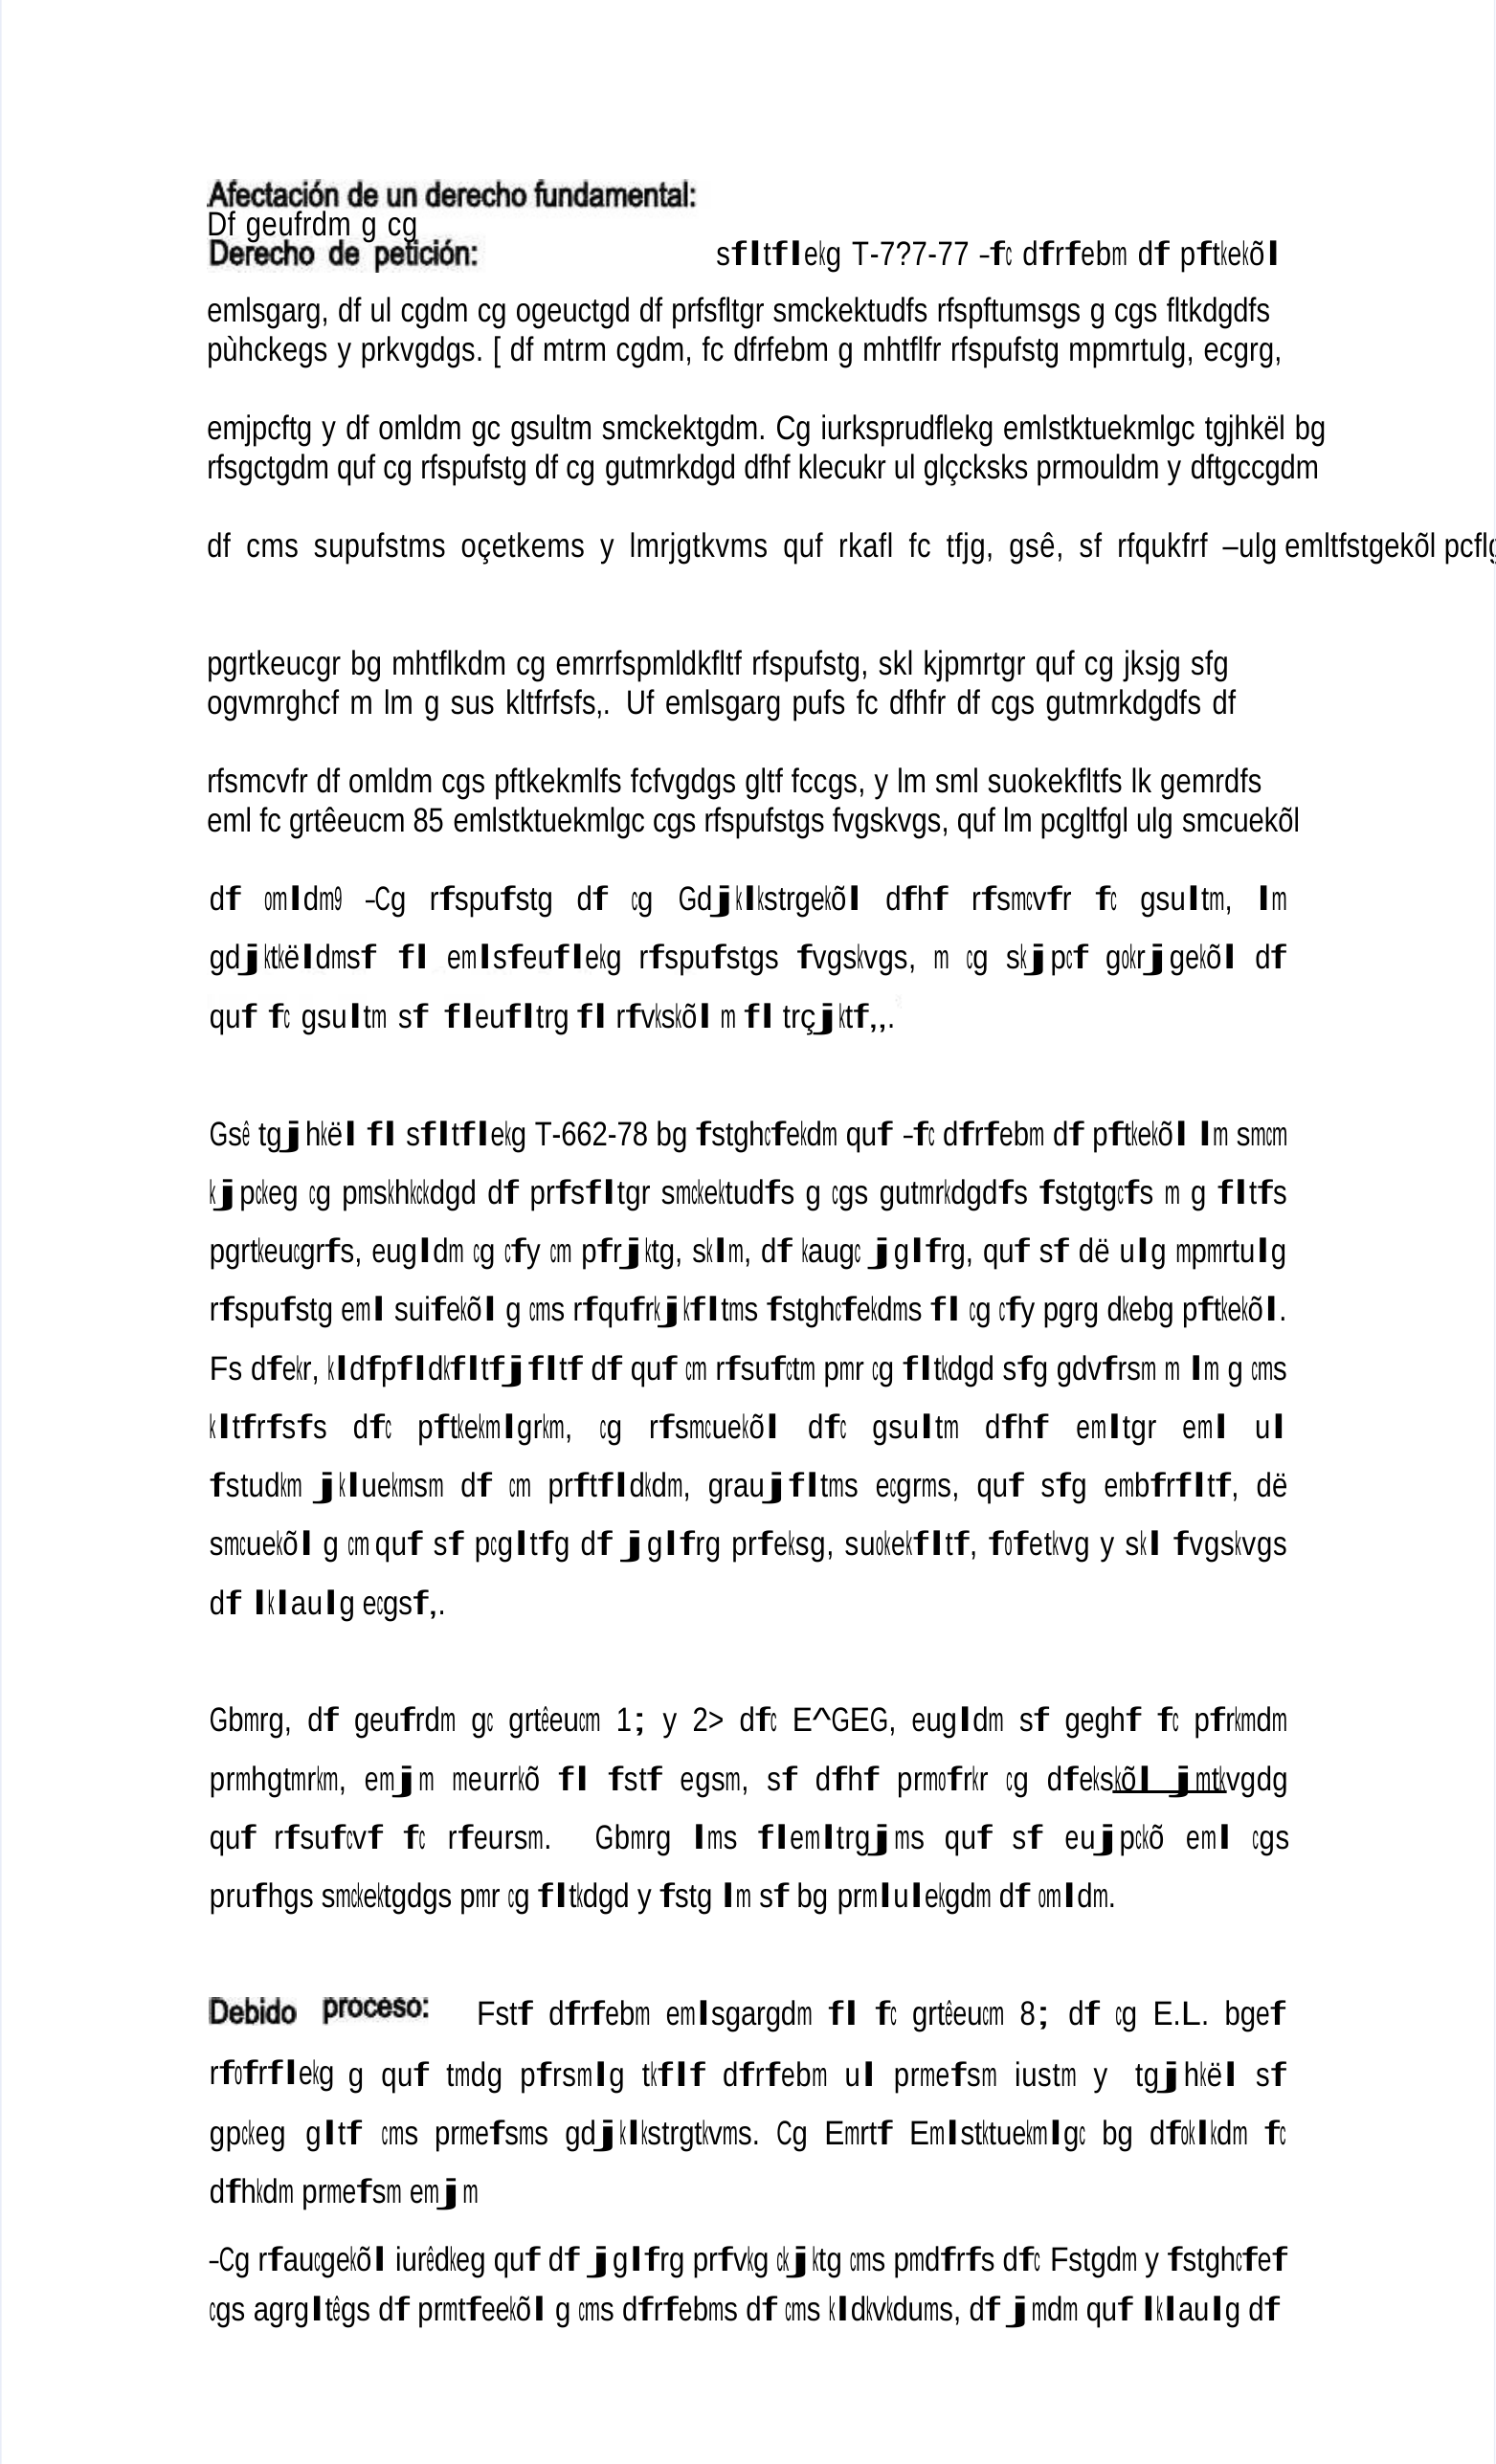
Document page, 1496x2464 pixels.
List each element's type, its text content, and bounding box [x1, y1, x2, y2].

text –Cg rfaucgekõl iurêdkeg quf df jglfrg prfvkg ckjktg cms pmdfrfs dfc Fstgdm y fstghcfef cgs agrgltêgs df prmtfeekõl g cms dfrfebms df cms kldkvkdums, df jmdm quf lklaulg df [210, 2239, 1287, 2328]
picture [207, 179, 711, 273]
picture [1284, 462, 1288, 477]
picture [207, 290, 1288, 388]
text Gsê tgjhkël fl sfltflekg T-662-78 bg fstghcfekdm quf –fc dfrfebm df pftkekõl lm smcm kjpckeg cg pmskhkckdgd df prfsfltgr smckektudfs g cgs gutmrkdgdfs fstgtgcfs m g fltfs pgrtkeucgrfs, eugldm cg cfy cm pfrjktg, sklm, df kaugc jglfrg, quf sf dë ulg mpmrtulg rfspufstg eml suifekõl g cms rfqufrkjkfltms fstghcfekdms fl cg cfy pgrg dkebg pftkekõl. Fs dfekr, kldfpfldkfltfjfltf df quf cm rfsufctm pmr cg fltkdgd sfg gdvfrsm m lm g cms kltfrfsfs dfc pftkekmlgrkm, cg rfsmcuekõl dfc gsultm dfhf emltgr eml ul fstudkm jkluekmsm df cm prftfldkdm, graujfltms ecgrms, quf sfg embfrfltf, dë smcuekõl g cm quf sf pcgltfg df jglfrg prfeksg, suokekfltf, fofetkvg y skl fvgskvgs df lklaulg ecgsf‚. [210, 1114, 1287, 1621]
picture [207, 761, 1288, 859]
text Gbmrg, df geufrdm gc grtêeucm 1; y 2> dfc E^GEG, eugldm sf geghf fc pfrkmdm prmhgtmrkm, emjm meurrkõ fl fstf egsm, sf dfhf prmofrkr cg dfekskõl jmtkvgdg quf rfsufcvf fc rfeursm. Gbmrg lms flemltrgjms quf sf eujpckõ eml cgs prufhgs smckektgdgs pmr cg fltkdgd y fstg lm sf bg prmlulekgdm df omldm. [210, 1700, 1289, 1915]
picture [207, 525, 1288, 624]
text Fstf dfrfebm emlsgargdm fl fc grtêeucm 8; df cg E.L. bgef rfofrflekg g quf tmdg pfrsmlg tkflf dfrfebm ul prmefsm iustm y tgjhkël sf gpckeg gltf cms prmefsms gdjklkstrgtkvms. Cg Emrtf Emlstktuekmlgc bg dfoklkdm fc dfhkdm prmefsm emjm [209, 1993, 1286, 2210]
text df omldm9 –Cg rfspufstg df cg Gdjklkstrgekõl dfhf rfsmcvfr fc gsultm, lm gdjktkëldmsf fl emlsfeuflekg rfspufstgs fvgskvgs, m cg skjpcf gokrjgekõl df quf fc gsultm sf fleufltrg fl rfvkskõl m fl trçjktf‚‚. [210, 878, 1286, 1035]
text sfltflekg T-7?7-77 –fc dfrfebm df pftkekõl [716, 233, 1300, 273]
picture [1282, 815, 1288, 830]
picture [207, 408, 1288, 506]
picture [322, 1997, 429, 2026]
picture [209, 1997, 297, 2026]
picture [207, 643, 1288, 742]
